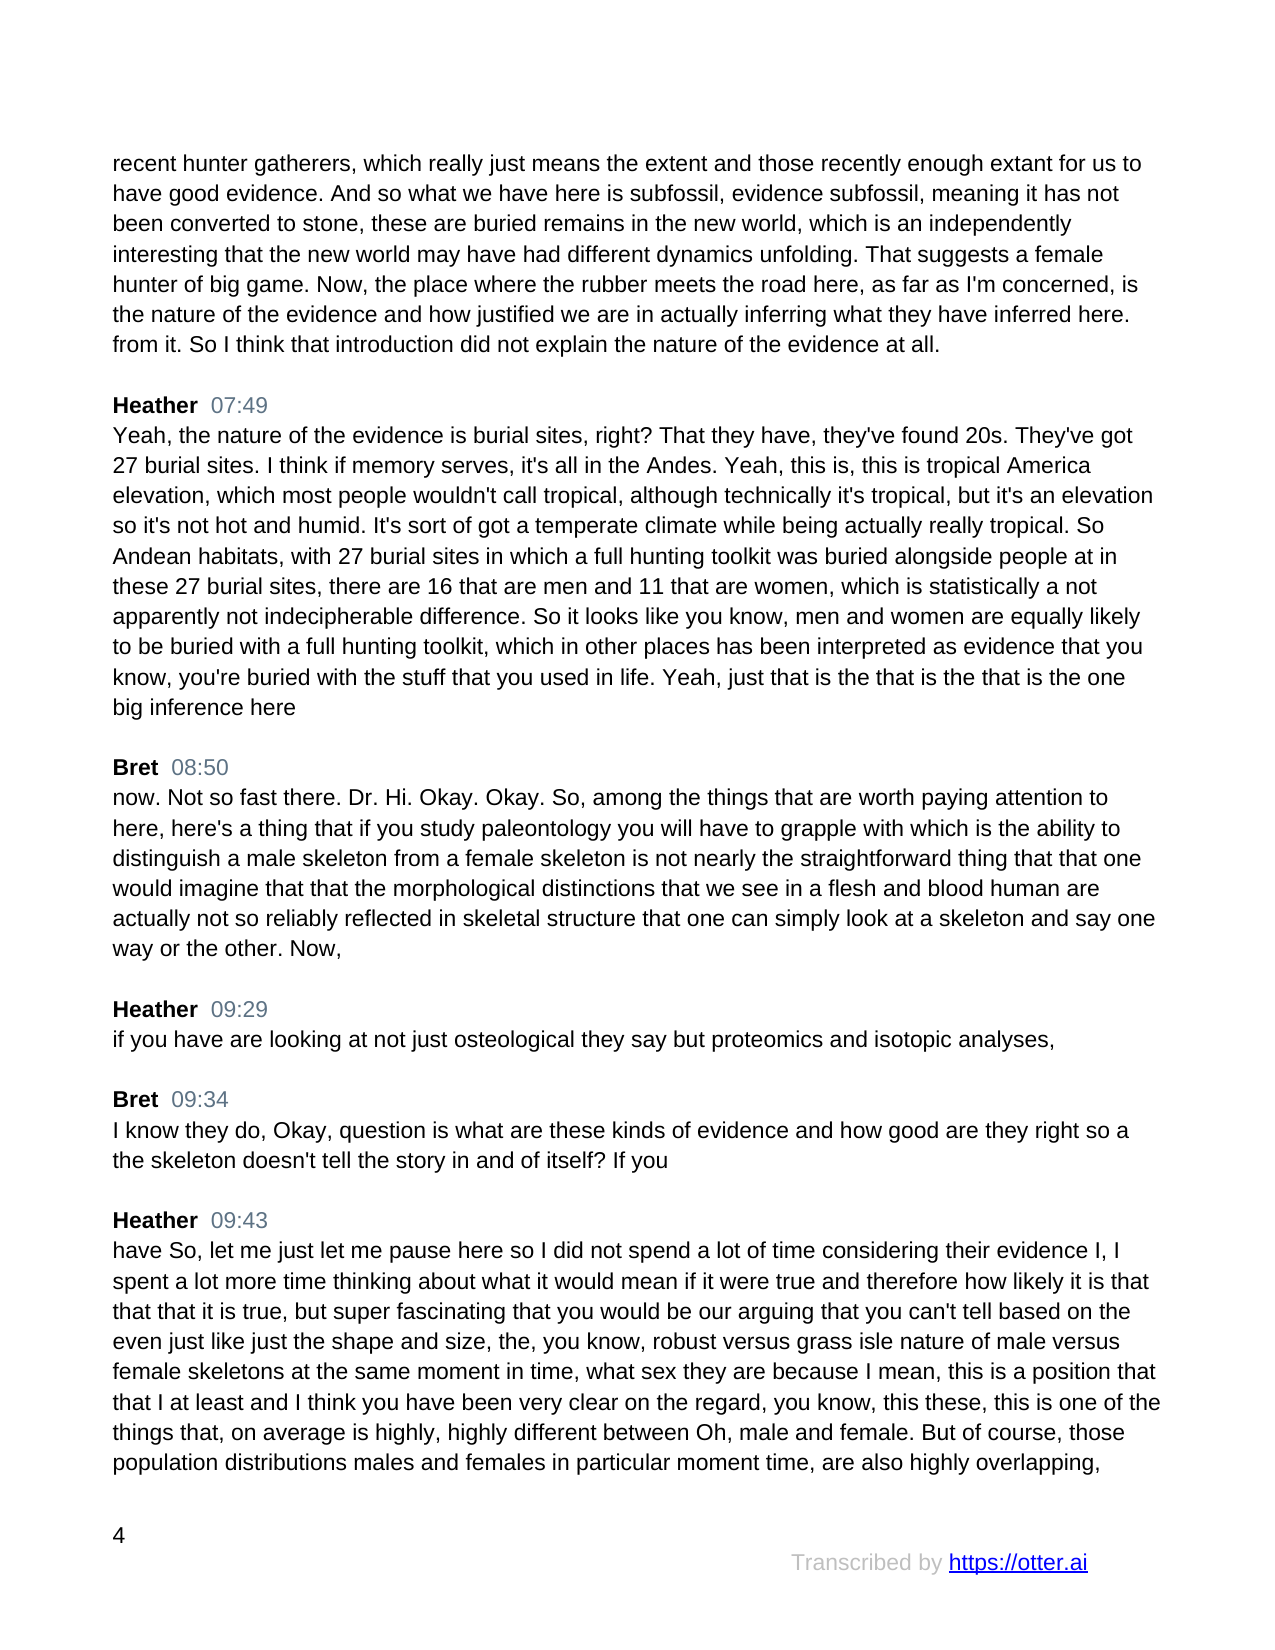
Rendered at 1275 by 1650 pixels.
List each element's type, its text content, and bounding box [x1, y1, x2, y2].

text if you have are looking at not just osteological they say but proteomics and isotopic analyses, [112, 1026, 1162, 1052]
text Heather 07:49 [112, 392, 1162, 418]
text Heather 09:29 [112, 996, 1162, 1022]
text recent hunter gatherers, which really just means the extent and those recently enough extant for us to have good evidence. And so what we have here is subfossil, evidence subfossil, meaning it has not been converted to stone, these are buried remains in the new world, which is an independently interesting that the new world may have had different dynamics unfolding. That suggests a female hunter of big game. Now, the place where the rubber meets the road here, as far as I'm concerned, is the nature of the evidence and how justified we are in actually inferring what they have inferred here. from it. So I think that introduction did not explain the nature of the evidence at all. [112, 150, 1162, 358]
text now. Not so fast there. Dr. Hi. Okay. Okay. So, among the things that are worth paying attention to here, here's a thing that if you study paleontology you will have to grapple with which is the ability to distinguish a male skeleton from a female skeleton is not nearly the straightforward thing that that one would imagine that that the morphological distinctions that we see in a flesh and blood human are actually not so reliably reflected in skeletal structure that one can simply look at a skeleton and say one way or the other. Now, [112, 784, 1162, 962]
text Yeah, the nature of the evidence is burial sites, right? That they have, they've found 20s. They've got 27 burial sites. I think if memory serves, it's all in the Andes. Yeah, this is, this is tropical America elevation, which most people wouldn't call tropical, although technically it's tropical, but it's an elevation so it's not hot and humid. It's sort of got a temperate climate while being actually really tropical. So Andean habitats, with 27 burial sites in which a full hunting toolkit was buried alongside people at in these 27 burial sites, there are 16 that are men and 11 that are women, which is statistically a not apparently not indecipherable difference. So it looks like you know, men and women are equally likely to be buried with a full hunting toolkit, which in other places has been interpreted as evidence that you know, you're buried with the stuff that you used in life. Yeah, just that is the that is the that is the one big inference here [112, 422, 1162, 720]
text Heather 09:43 [112, 1207, 1162, 1234]
text Bret 08:50 [112, 754, 1162, 781]
text I know they do, Okay, question is what are these kinds of evidence and how good are they right so a the skeleton doesn't tell the story in and of itself? If you [112, 1117, 1162, 1173]
text Bret 09:34 [112, 1086, 1162, 1113]
text have So, let me just let me pause here so I did not spend a lot of time considering their evidence I, I spent a lot more time thinking about what it would mean if it were true and therefore how likely it is that that that it is true, but super fascinating that you would be our arguing that you can't tell based on the even just like just the shape and size, the, you know, robust versus grass isle nature of male versus female skeletons at the same moment in time, what sex they are because I mean, this is a position that that I at least and I think you have been very clear on the regard, you know, this these, this is one of the things that, on average is highly, highly different between Oh, male and female. But of course, those population distributions males and females in particular moment time, are also highly overlapping, [112, 1237, 1162, 1475]
